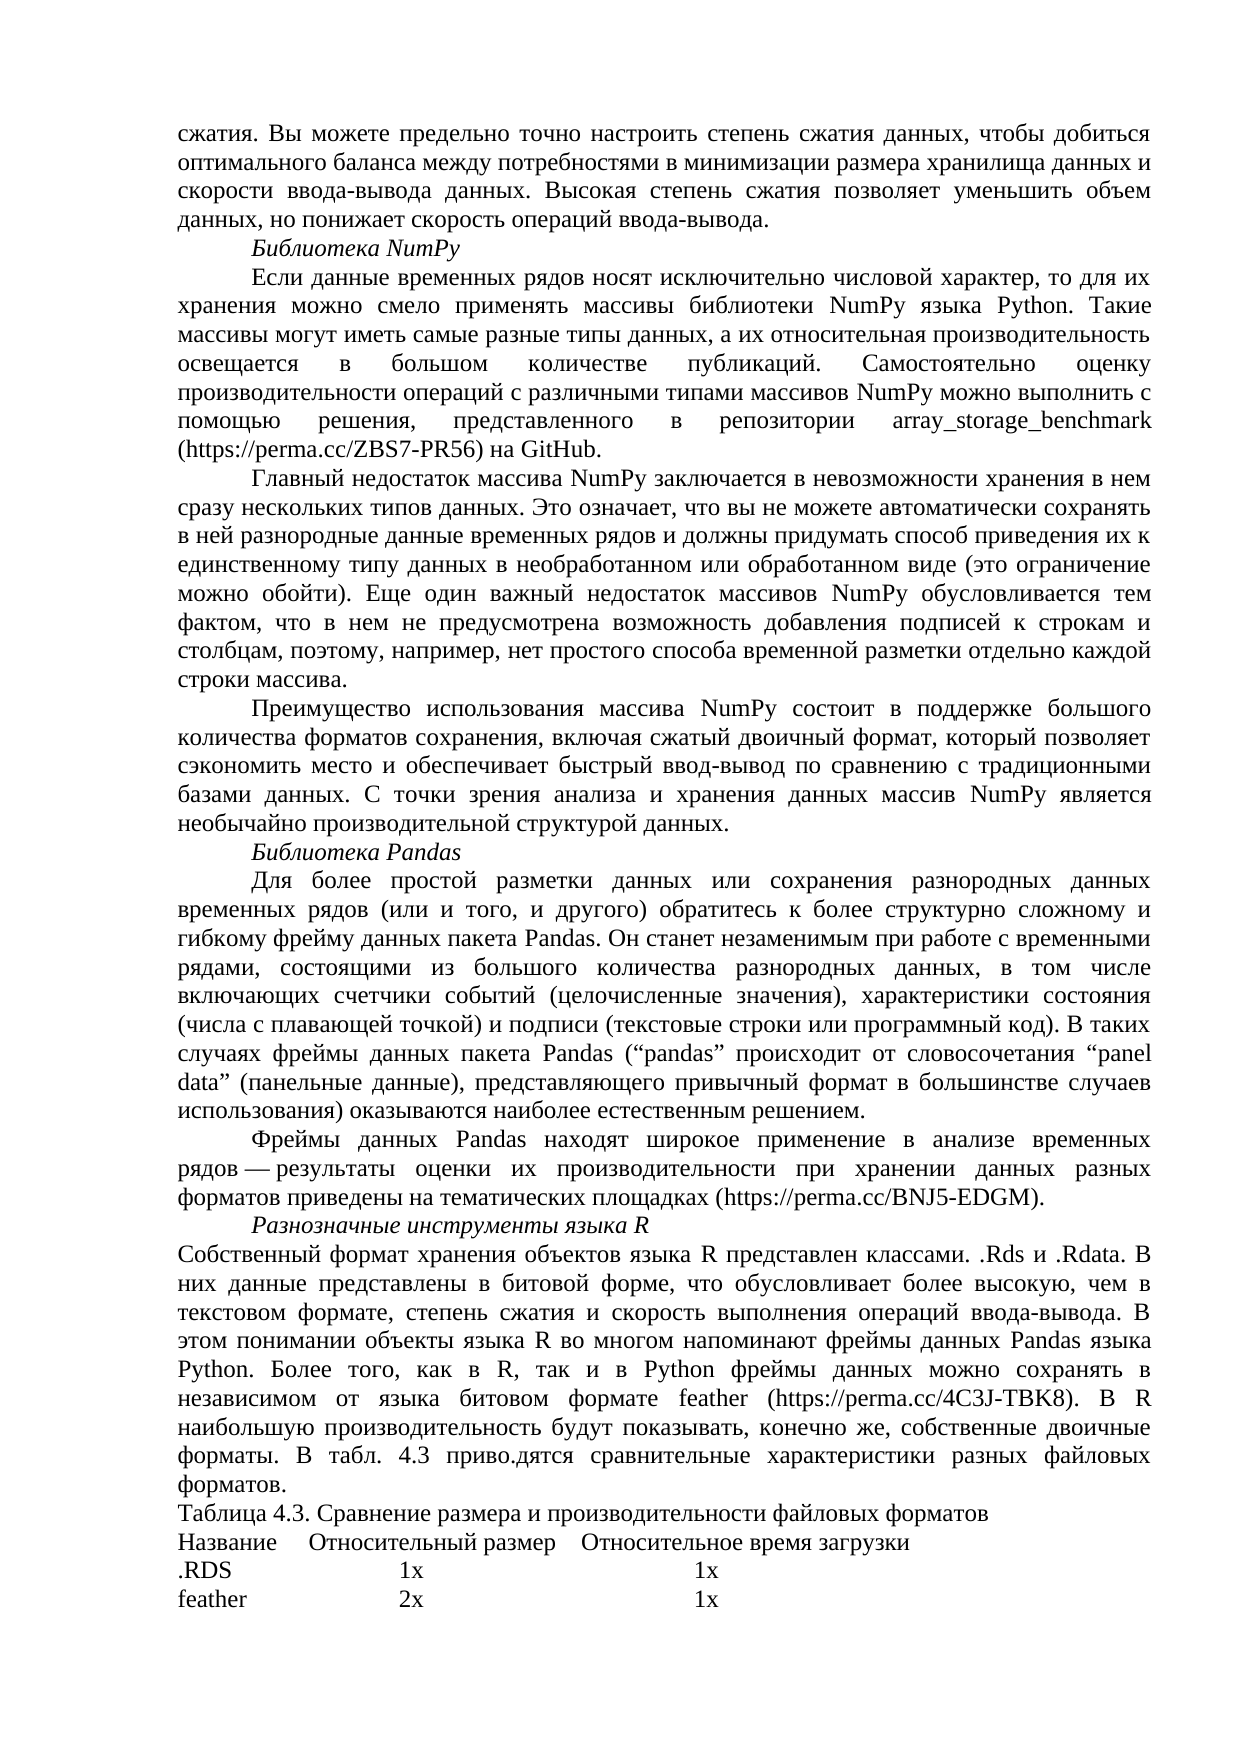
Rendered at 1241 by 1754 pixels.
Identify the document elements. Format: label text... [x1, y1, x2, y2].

text Библиотека NumPy [177, 233, 1152, 262]
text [177, 118, 1152, 233]
text Фреймы данных Pandas находят широкое применение в анализе временных рядов — результаты оценки их производительности при хранении данных разных форматов приведены на тематических площадках (https://perma.cc/BNJ5-EDGM). [177, 1124, 1152, 1211]
text Главный недостаток массива NumPy заключается в невозможности хранения в нем сразу нескольких типов данных. Это означает, что вы не можете автоматически сохранять в ней разнородные данные временных рядов и должны придумать способ приведения их к единственному типу данных в необработанном или обработанном виде (это ограничение можно обойти). Еще один важный недостаток массивов NumPy обусловливается тем фактом, что в нем не предусмотрена возможность добавления подписей к строкам и столбцам, поэтому, например, нет простого способа временной разметки отдельно каждой строки массива. [177, 463, 1152, 693]
text Название Относительный размер Относительное время загрузки [177, 1527, 1152, 1556]
text feather 2х 1х [177, 1584, 1152, 1613]
text Преимущество использования массива NumPy состоит в поддержке большого количества форматов сохранения, включая сжатый двоичный формат, который позволяет сэкономить место и обеспечивает быстрый ввод-вывод по сравнению с традиционными базами данных. С точки зрения анализа и хранения данных массив NumPy является необычайно производительной структурой данных. [177, 693, 1152, 837]
text Библиотека Pandas [177, 837, 1152, 866]
text Таблица 4.3. Сравнение размера и производительности файловых форматов [177, 1498, 1152, 1527]
text Для более простой разметки данных или сохранения разнородных данных временных рядов (или и того, и другого) обратитесь к более структурно сложному и гибкому фрейму данных пакета Pandas. Он станет незаменимым при работе с временными рядами, состоящими из большого количества разнородных данных, в том числе включающих счетчики событий (целочисленные значения), характеристики состояния (числа с плавающей точкой) и подписи (текстовые строки или программный код). В таких случаях фреймы данных пакета Pandas (“pandas” происходит от словосочетания “panel data” (панельные данные), представляющего привычный формат в большинстве случаев использования) оказываются наиболее естественным решением. [177, 866, 1152, 1124]
text .RDS 1х 1х [177, 1556, 1152, 1584]
text Разнозначные инструменты языка R [177, 1211, 1152, 1239]
text Собственный формат хранения объектов языка R представлен классами. .Rds и .Rdata. В них данные представлены в битовой форме, что обусловливает более высокую, чем в текстовом формате, степень сжатия и скорость выполнения операций ввода-вывода. В этом понимании объекты языка R во многом напоминают фреймы данных Pandas языка Python. Более того, как в R, так и в Python фреймы данных можно сохранять в независимом от языка битовом формате feather (https://perma.cc/4C3J-TBK8). В R наибольшую производительность будут показывать, конечно же, собственные двоичные форматы. В табл. 4.3 приво.дятся сравнительные характеристики разных файловых форматов. [177, 1239, 1152, 1498]
text Если данные временных рядов носят исключительно числовой характер, то для их хранения можно смело применять массивы библиотеки NumPy языка Python. Такие массивы могут иметь самые разные типы данных, а их относительная производительность освещается в большом количестве публикаций. Самостоятельно оценку производительности операций с различными типами массивов NumPy можно выполнить с помощью решения, представленного в репозитории array_storage_benchmark (https://perma.cc/ZBS7-PR56) на GitHub. [177, 262, 1152, 463]
